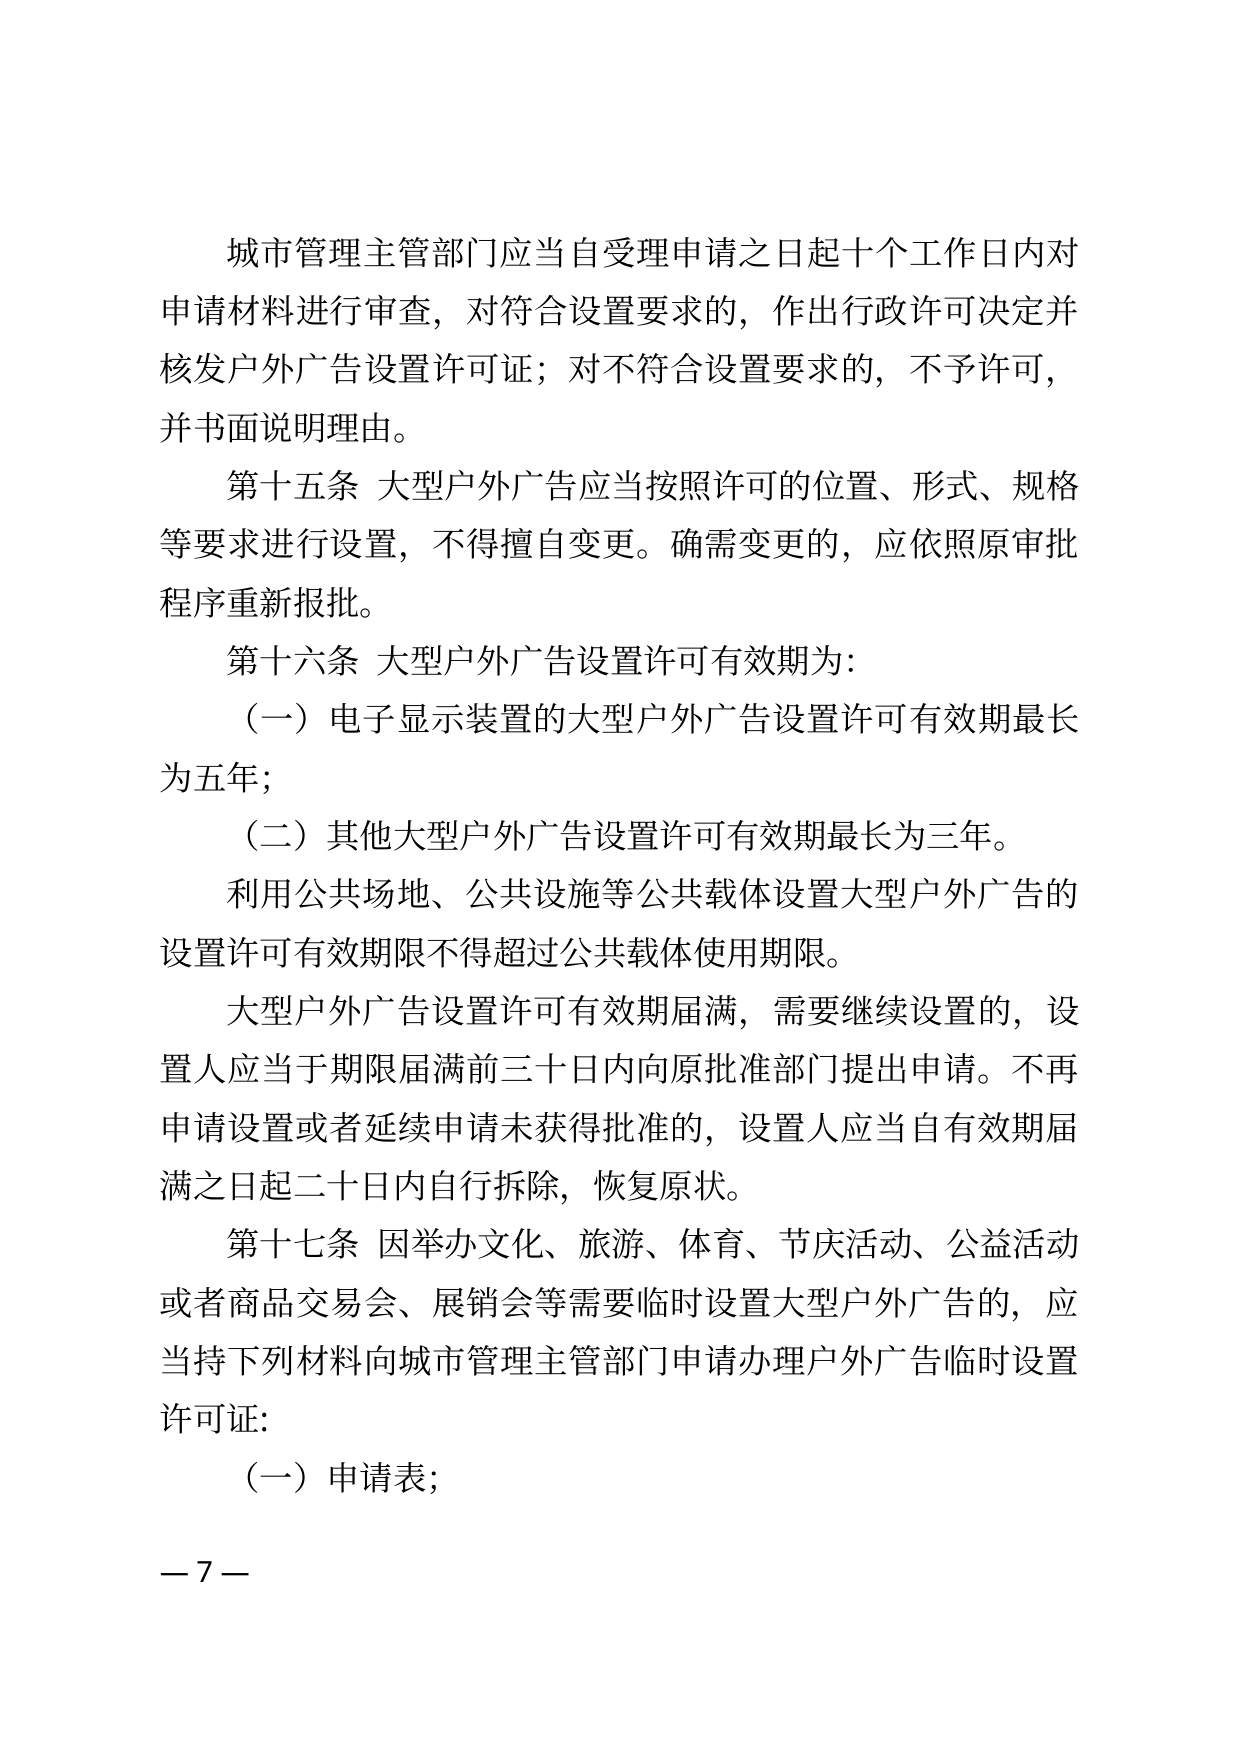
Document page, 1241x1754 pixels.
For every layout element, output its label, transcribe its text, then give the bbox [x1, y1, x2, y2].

text 利用公共场地、公共设施等公共载体设置大型户外广告的，设置许可有效期限不得超过公共载体使用期限。 [159, 860, 1081, 977]
text （一）电子显示装置的大型户外广告设置许可有效期最长为五年； [159, 685, 1081, 802]
text 城市管理主管部门应当自受理申请之日起十个工作日内对申请材料进行审查，对符合设置要求的，作出行政许可决定并核发户外广告设置许可证；对不符合设置要求的，不予许可，并书面说明理由。 [159, 218, 1081, 452]
text （二）其他大型户外广告设置许可有效期最长为三年。 [159, 802, 1081, 860]
text （一）申请表； [159, 1443, 1081, 1502]
text 第十五条 大型户外广告应当按照许可的位置、形式、规格等要求进行设置，不得擅自变更。确需变更的，应依照原审批程序重新报批。 [159, 452, 1081, 627]
text 大型户外广告设置许可有效期届满，需要继续设置的，设置人应当于期限届满前三十日内向原批准部门提出申请。不再申请设置或者延续申请未获得批准的，设置人应当自有效期届满之日起二十日内自行拆除，恢复原状。 [159, 977, 1081, 1210]
text 第十六条 大型户外广告设置许可有效期为： [159, 627, 1081, 685]
text 第十七条 因举办文化、旅游、体育、节庆活动、公益活动或者商品交易会、展销会等需要临时设置大型户外广告的，应当持下列材料向城市管理主管部门申请办理户外广告临时设置许可证: [159, 1210, 1081, 1443]
